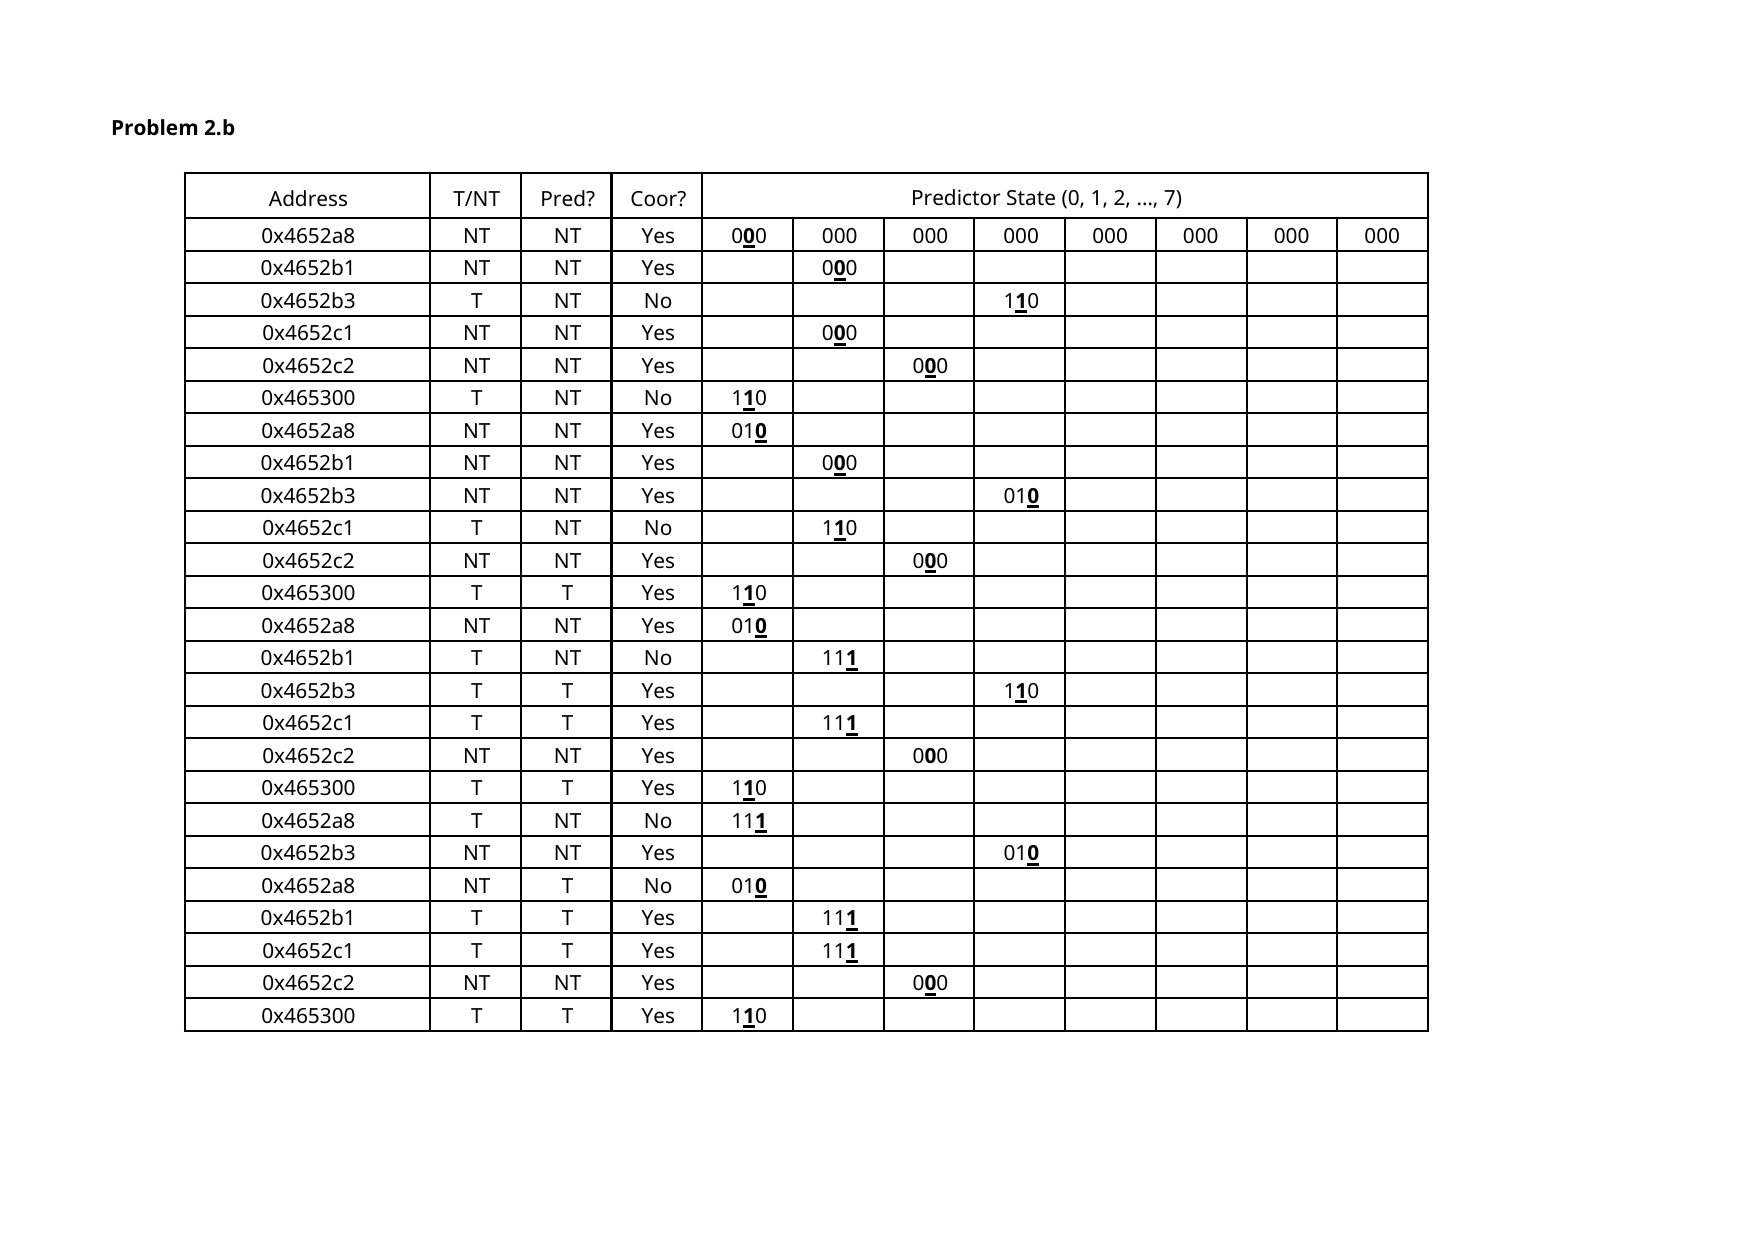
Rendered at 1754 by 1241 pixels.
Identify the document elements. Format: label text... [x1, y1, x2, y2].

table_cell [1338, 414, 1427, 444]
table_cell [1338, 512, 1427, 542]
table_cell [794, 674, 883, 704]
table_header T/NT [431, 174, 520, 217]
table_cell [975, 414, 1064, 444]
table_cell 0x465300 [186, 382, 429, 412]
table_cell 0x4652a8 [186, 219, 429, 249]
table_cell Yes [613, 349, 701, 379]
table_cell NT [522, 447, 610, 477]
table_cell NT [522, 479, 610, 509]
table_cell [975, 642, 1064, 672]
table_cell 111 [794, 642, 883, 672]
table_header Address [186, 174, 429, 217]
table_cell 0x4652b1 [186, 642, 429, 672]
table_cell Yes [613, 414, 701, 444]
table_cell [1248, 707, 1336, 737]
table_cell [1066, 674, 1155, 704]
table_cell T [431, 804, 520, 834]
table_cell [1338, 382, 1427, 412]
table_cell [1157, 544, 1246, 574]
table_cell NT [522, 317, 610, 347]
table_cell [1066, 837, 1155, 867]
table_cell 0x4652c1 [186, 317, 429, 347]
table_cell No [613, 869, 701, 899]
table_cell [1066, 414, 1155, 444]
table_cell [794, 804, 883, 834]
table_cell [1248, 772, 1336, 802]
table_cell No [613, 804, 701, 834]
table_cell [1066, 349, 1155, 379]
table_cell [975, 382, 1064, 412]
table_cell Yes [613, 447, 701, 477]
table_cell [1248, 999, 1336, 1029]
table_cell [1248, 642, 1336, 672]
table_cell Yes [613, 609, 701, 639]
table_cell [1066, 967, 1155, 997]
table_cell 110 [975, 674, 1064, 704]
table_cell [1248, 804, 1336, 834]
table_cell 010 [703, 609, 792, 639]
table_cell 0x4652b1 [186, 447, 429, 477]
table_cell [885, 772, 973, 802]
table_cell [703, 837, 792, 867]
table_cell [794, 479, 883, 509]
table_cell 0x4652a8 [186, 804, 429, 834]
table_cell [885, 804, 973, 834]
table_cell 000 [794, 219, 883, 249]
table_cell [794, 382, 883, 412]
table_cell [1066, 544, 1155, 574]
table_cell [975, 707, 1064, 737]
table_cell [975, 967, 1064, 997]
table_cell Yes [613, 772, 701, 802]
table_cell [885, 284, 973, 314]
table_cell [1066, 804, 1155, 834]
table_cell [1338, 967, 1427, 997]
table_cell [1157, 284, 1246, 314]
table_cell [975, 512, 1064, 542]
table_cell NT [522, 837, 610, 867]
subtitle Problem 2.b [111, 113, 1558, 142]
table_cell [1066, 447, 1155, 477]
table_cell 0x4652a8 [186, 414, 429, 444]
table_cell [1066, 512, 1155, 542]
table_cell T [522, 674, 610, 704]
table_cell Yes [613, 219, 701, 249]
table_cell 110 [703, 577, 792, 607]
table_header Coor? [613, 174, 701, 217]
table_cell [885, 479, 973, 509]
table_cell 000 [1248, 219, 1336, 249]
table_cell [1157, 252, 1246, 282]
table_cell [975, 902, 1064, 932]
table_cell [885, 414, 973, 444]
table_cell 110 [703, 999, 792, 1029]
table_cell T [431, 284, 520, 314]
table_cell 0x4652c2 [186, 739, 429, 769]
table_cell T [522, 869, 610, 899]
table_cell [1338, 804, 1427, 834]
table_cell [1066, 284, 1155, 314]
table_cell NT [431, 869, 520, 899]
table_cell T [431, 999, 520, 1029]
table_cell [1338, 447, 1427, 477]
table_cell [1338, 934, 1427, 964]
table_cell Yes [613, 479, 701, 509]
table_cell No [613, 642, 701, 672]
table_cell [885, 382, 973, 412]
table_cell 111 [794, 934, 883, 964]
table_cell [1248, 934, 1336, 964]
table_cell 010 [703, 414, 792, 444]
table_cell 0x465300 [186, 999, 429, 1029]
table_cell [703, 447, 792, 477]
table_cell 000 [794, 252, 883, 282]
table_cell 0x4652b3 [186, 284, 429, 314]
table_cell 111 [794, 707, 883, 737]
table_cell 000 [885, 739, 973, 769]
table_cell NT [522, 414, 610, 444]
table_cell No [613, 512, 701, 542]
table_cell [1248, 837, 1336, 867]
table_cell [703, 967, 792, 997]
table_cell 0x4652c1 [186, 512, 429, 542]
table_cell [1157, 837, 1246, 867]
table_cell [703, 674, 792, 704]
table_cell [1157, 934, 1246, 964]
table_cell NT [522, 252, 610, 282]
table_cell Yes [613, 707, 701, 737]
table_cell 000 [885, 219, 973, 249]
table_cell [1338, 349, 1427, 379]
table_cell 000 [794, 317, 883, 347]
table_cell [1248, 349, 1336, 379]
table_cell T [431, 577, 520, 607]
table_cell [703, 284, 792, 314]
table_cell [794, 837, 883, 867]
table_cell [885, 447, 973, 477]
table_cell [794, 772, 883, 802]
table_cell [1338, 284, 1427, 314]
table_cell [794, 544, 883, 574]
table_cell [1338, 479, 1427, 509]
table_cell Yes [613, 577, 701, 607]
table_cell [1248, 382, 1336, 412]
table_cell [1066, 577, 1155, 607]
table_cell [703, 902, 792, 932]
table_cell 0x4652c1 [186, 707, 429, 737]
table_cell 000 [975, 219, 1064, 249]
table_cell 000 [1066, 219, 1155, 249]
table_cell [1248, 967, 1336, 997]
table_cell [1157, 609, 1246, 639]
table_cell NT [522, 609, 610, 639]
table_cell NT [522, 967, 610, 997]
table_cell [703, 317, 792, 347]
table_cell [703, 512, 792, 542]
table_cell [1338, 317, 1427, 347]
table_cell 0x465300 [186, 772, 429, 802]
table_cell No [613, 284, 701, 314]
table_cell [885, 252, 973, 282]
table_cell [975, 772, 1064, 802]
table_cell [1248, 902, 1336, 932]
table_cell NT [522, 739, 610, 769]
table_cell [885, 609, 973, 639]
table_cell NT [431, 544, 520, 574]
table_cell [1248, 414, 1336, 444]
table_cell [794, 414, 883, 444]
table_cell [703, 707, 792, 737]
table_cell [1338, 837, 1427, 867]
table_cell [975, 804, 1064, 834]
table_cell [1248, 577, 1336, 607]
table_cell [1157, 512, 1246, 542]
table_cell [794, 609, 883, 639]
table_cell [794, 869, 883, 899]
table_cell [885, 577, 973, 607]
table_cell [975, 609, 1064, 639]
table_cell NT [431, 739, 520, 769]
table_cell NT [431, 349, 520, 379]
table_cell [975, 999, 1064, 1029]
table_cell [1338, 902, 1427, 932]
table_header Pred? [522, 174, 610, 217]
table_cell [1338, 642, 1427, 672]
table_cell [885, 934, 973, 964]
table_cell NT [522, 219, 610, 249]
table_cell 110 [975, 284, 1064, 314]
table_cell [1066, 707, 1155, 737]
table_cell NT [431, 447, 520, 477]
table_cell [975, 544, 1064, 574]
table_cell Yes [613, 837, 701, 867]
table_cell 000 [885, 967, 973, 997]
table_cell [1157, 772, 1246, 802]
table_cell [794, 284, 883, 314]
table_cell [885, 512, 973, 542]
table_cell [1248, 609, 1336, 639]
table_cell NT [431, 837, 520, 867]
table_cell NT [522, 284, 610, 314]
table_cell 0x465300 [186, 577, 429, 607]
table_cell T [431, 382, 520, 412]
table_cell Yes [613, 902, 701, 932]
table_cell NT [522, 349, 610, 379]
table_cell NT [431, 252, 520, 282]
table_cell [794, 577, 883, 607]
table_cell [1157, 999, 1246, 1029]
table_cell [1338, 674, 1427, 704]
table_cell T [431, 512, 520, 542]
table_cell NT [522, 544, 610, 574]
table_cell [975, 934, 1064, 964]
table_cell [703, 349, 792, 379]
table_cell [703, 642, 792, 672]
table_cell [1248, 447, 1336, 477]
table_cell Yes [613, 999, 701, 1029]
table_cell 0x4652b1 [186, 902, 429, 932]
table_cell NT [431, 414, 520, 444]
table_cell No [613, 382, 701, 412]
table_cell [1248, 674, 1336, 704]
table_cell [1066, 317, 1155, 347]
table_cell [975, 869, 1064, 899]
table_cell [1248, 869, 1336, 899]
table_cell 110 [794, 512, 883, 542]
table_cell [1066, 902, 1155, 932]
table_cell [1157, 902, 1246, 932]
table_cell [703, 934, 792, 964]
table_cell T [522, 577, 610, 607]
table_cell T [431, 934, 520, 964]
table_cell 110 [703, 772, 792, 802]
table_cell 0x4652b3 [186, 479, 429, 509]
table_cell NT [522, 642, 610, 672]
table_cell [1066, 479, 1155, 509]
table_cell [1157, 349, 1246, 379]
table_cell [1338, 869, 1427, 899]
table_cell [975, 447, 1064, 477]
table_cell [1157, 739, 1246, 769]
table_cell 010 [975, 479, 1064, 509]
table_cell 010 [703, 869, 792, 899]
table_cell NT [431, 609, 520, 639]
table_cell [1066, 934, 1155, 964]
table_cell [1066, 739, 1155, 769]
table_cell Yes [613, 967, 701, 997]
table_cell [1248, 544, 1336, 574]
table_cell [1066, 772, 1155, 802]
table_cell 0x4652b3 [186, 837, 429, 867]
table_cell [1248, 739, 1336, 769]
table_cell [1157, 479, 1246, 509]
table_cell [1157, 317, 1246, 347]
table_cell [1157, 804, 1246, 834]
table_cell [885, 999, 973, 1029]
table_cell [885, 317, 973, 347]
table_cell Yes [613, 934, 701, 964]
table_cell [1157, 707, 1246, 737]
table_cell Yes [613, 317, 701, 347]
table_cell [794, 739, 883, 769]
table_cell [1157, 869, 1246, 899]
table_cell Yes [613, 739, 701, 769]
table_cell [975, 349, 1064, 379]
table_cell [1157, 967, 1246, 997]
table_cell T [431, 707, 520, 737]
table_cell [975, 252, 1064, 282]
table_cell T [431, 902, 520, 932]
table_cell 0x4652c1 [186, 934, 429, 964]
table_cell [703, 252, 792, 282]
table_cell NT [431, 219, 520, 249]
table_cell T [431, 642, 520, 672]
table_cell T [522, 902, 610, 932]
table_cell [1338, 772, 1427, 802]
table_cell 000 [703, 219, 792, 249]
table_cell [1338, 707, 1427, 737]
table_cell [1338, 577, 1427, 607]
table_cell NT [431, 967, 520, 997]
table_cell [1157, 447, 1246, 477]
table_cell [794, 967, 883, 997]
table_cell Yes [613, 544, 701, 574]
table_cell [1066, 869, 1155, 899]
table_cell [703, 479, 792, 509]
table_cell 0x4652b1 [186, 252, 429, 282]
table_cell [1338, 252, 1427, 282]
table_cell [1248, 284, 1336, 314]
table_cell 0x4652a8 [186, 609, 429, 639]
table_cell T [522, 999, 610, 1029]
table_cell [794, 349, 883, 379]
table_cell [1248, 479, 1336, 509]
table_cell 010 [975, 837, 1064, 867]
table_cell [1066, 999, 1155, 1029]
table_cell 000 [885, 544, 973, 574]
table_cell 0x4652c2 [186, 967, 429, 997]
table_cell T [431, 674, 520, 704]
table_cell [1066, 642, 1155, 672]
table_cell [1066, 382, 1155, 412]
table_cell [975, 739, 1064, 769]
table_cell [885, 707, 973, 737]
table_cell [1157, 642, 1246, 672]
table_cell [1157, 414, 1246, 444]
table_cell 000 [794, 447, 883, 477]
table_cell [703, 544, 792, 574]
table_cell [1338, 544, 1427, 574]
table_cell 000 [1338, 219, 1427, 249]
table_cell Yes [613, 674, 701, 704]
table_cell NT [431, 479, 520, 509]
table_cell 0x4652a8 [186, 869, 429, 899]
table_cell 000 [1157, 219, 1246, 249]
table_cell 000 [885, 349, 973, 379]
table_cell [1338, 999, 1427, 1029]
table_cell [885, 642, 973, 672]
table_cell [1338, 739, 1427, 769]
table_cell 0x4652c2 [186, 544, 429, 574]
table_cell [975, 577, 1064, 607]
table_cell Yes [613, 252, 701, 282]
table_cell [1157, 382, 1246, 412]
table_cell T [522, 934, 610, 964]
table_cell 0x4652c2 [186, 349, 429, 379]
table_cell [975, 317, 1064, 347]
table_cell [1248, 252, 1336, 282]
table_cell [885, 837, 973, 867]
table_cell T [522, 772, 610, 802]
table_cell 111 [794, 902, 883, 932]
table_cell [885, 902, 973, 932]
table_cell [1066, 609, 1155, 639]
table_cell [794, 999, 883, 1029]
table_header Predictor State (0, 1, 2, …, 7) [703, 174, 1427, 217]
table_cell T [431, 772, 520, 802]
table_cell 111 [703, 804, 792, 834]
table_cell [1248, 512, 1336, 542]
table_cell NT [522, 512, 610, 542]
table_cell T [522, 707, 610, 737]
table_cell [1066, 252, 1155, 282]
table_cell [1157, 674, 1246, 704]
table_cell [1157, 577, 1246, 607]
table_cell [1248, 317, 1336, 347]
table_cell 110 [703, 382, 792, 412]
table_cell [703, 739, 792, 769]
table_cell NT [522, 804, 610, 834]
table_cell [1338, 609, 1427, 639]
table_cell 0x4652b3 [186, 674, 429, 704]
table_cell NT [522, 382, 610, 412]
table_cell NT [431, 317, 520, 347]
table_cell [885, 869, 973, 899]
table_cell [885, 674, 973, 704]
